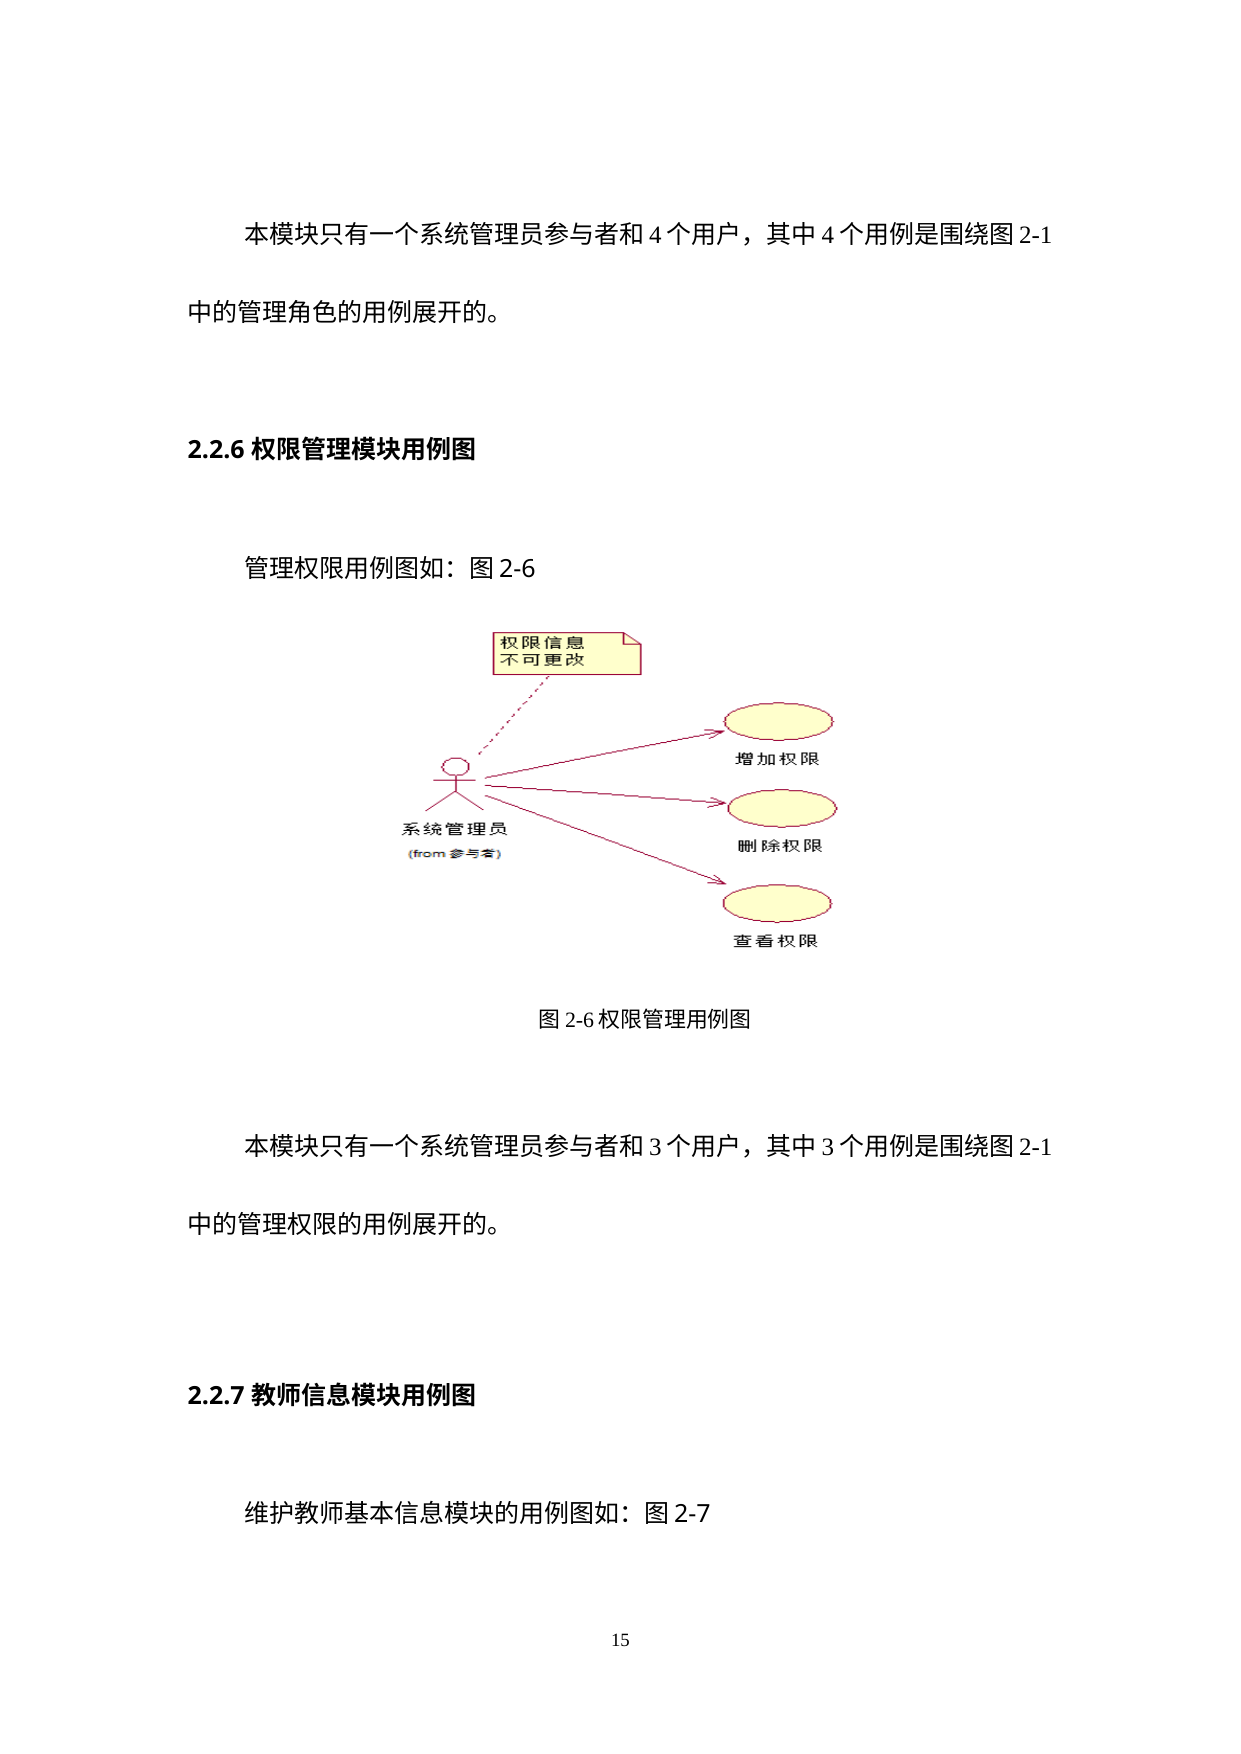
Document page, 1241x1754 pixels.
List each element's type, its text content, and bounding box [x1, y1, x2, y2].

picture [349, 606, 941, 966]
text 管理权限用例图如：图2-6 [187, 534, 1053, 599]
subtitle 2.2.6 权限管理模块用例图 [187, 416, 1053, 481]
text 维护教师基本信息模块的用例图如：图2-7 [187, 1479, 1053, 1544]
text 图2-6权限管理用例图 [187, 1001, 1053, 1034]
text 本模块只有一个系统管理员参与者和3个用户，其中3个用例是围绕图2-1中的管理权限的用例展开的。 [187, 1112, 1053, 1255]
text 本模块只有一个系统管理员参与者和4个用户，其中4个用例是围绕图2-1中的管理角色的用例展开的。 [187, 200, 1053, 343]
subtitle 2.2.7 教师信息模块用例图 [187, 1361, 1053, 1426]
